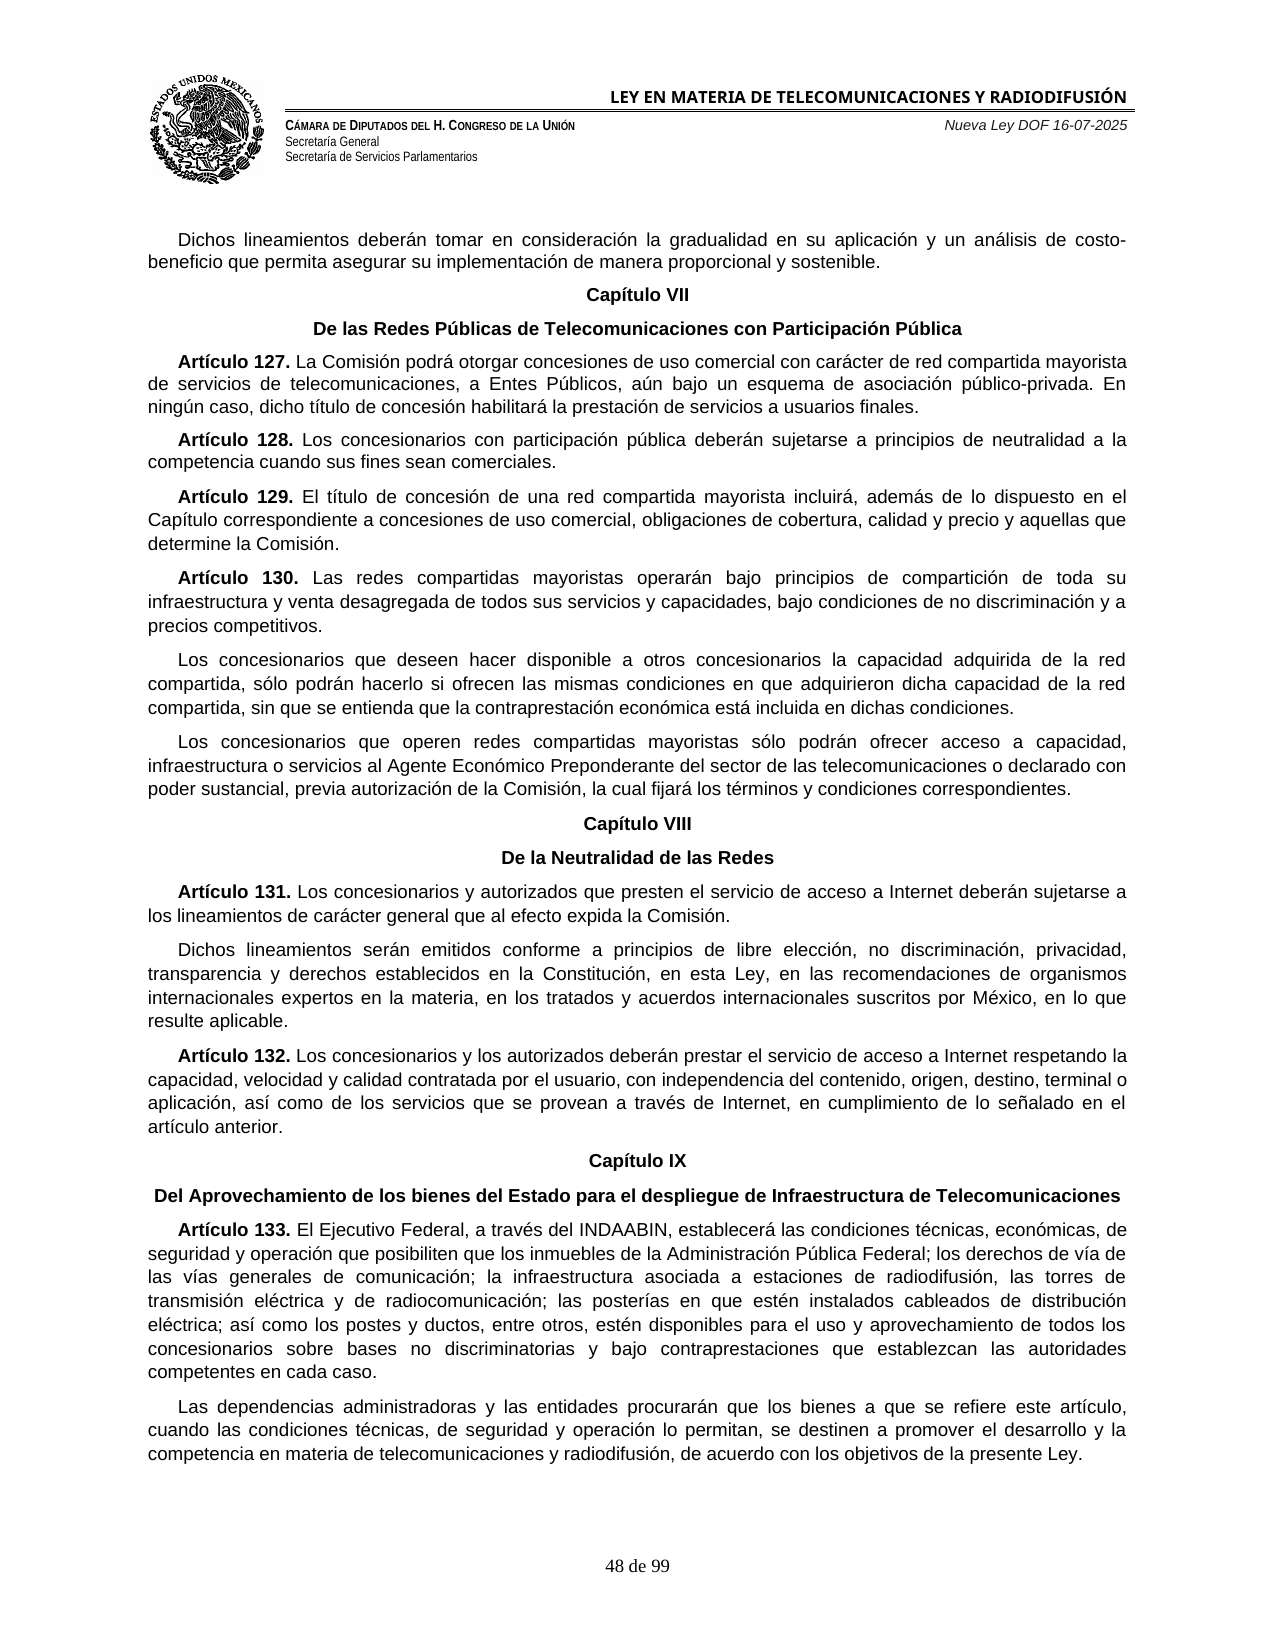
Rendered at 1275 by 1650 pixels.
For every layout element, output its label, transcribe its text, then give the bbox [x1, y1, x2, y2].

text Artículo 128. Los concesionarios con participación pública deberán sujetarse a principios de neutralidad a la competencia cuando sus fines sean comerciales. [148, 428, 1127, 473]
text Artículo 132. Los concesionarios y los autorizados deberán prestar el servicio de acceso a Internet respetando la capacidad, velocidad y calidad contratada por el usuario, con independencia del contenido, origen, destino, terminal o aplicación, así como de los servicios que se provean a través de Internet, en cumplimiento de lo señalado en el artículo anterior. [148, 1043, 1127, 1138]
text Artículo 133. El Ejecutivo Federal, a través del INDAABIN, establecerá las condiciones técnicas, económicas, de seguridad y operación que posibiliten que los inmuebles de la Administración Pública Federal; los derechos de vía de las vías generales de comunicación; la infraestructura asociada a estaciones de radiodifusión, las torres de transmisión eléctrica y de radiocomunicación; las posterías en que estén instalados cableados de distribución eléctrica; así como los postes y ductos, entre otros, estén disponibles para el uso y aprovechamiento de todos los concesionarios sobre bases no discriminatorias y bajo contraprestaciones que establezcan las autoridades competentes en cada caso. [148, 1217, 1127, 1383]
text Los concesionarios que deseen hacer disponible a otros concesionarios la capacidad adquirida de la red compartida, sólo podrán hacerlo si ofrecen las mismas condiciones en que adquirieron dicha capacidad de la red compartida, sin que se entienda que la contraprestación económica está incluida en dichas condiciones. [148, 648, 1127, 719]
text Dichos lineamientos serán emitidos conforme a principios de libre elección, no discriminación, privacidad, transparencia y derechos establecidos en la Constitución, en esta Ley, en las recomendaciones de organismos internacionales expertos en la materia, en los tratados y acuerdos internacionales suscritos por México, en lo que resulte aplicable. [148, 938, 1127, 1033]
text De las Redes Públicas de Telecomunicaciones con Participación Pública [148, 317, 1127, 339]
text Los concesionarios que operen redes compartidas mayoristas sólo podrán ofrecer acceso a capacidad, infraestructura o servicios al Agente Económico Preponderante del sector de las telecomunicaciones o declarado con poder sustancial, previa autorización de la Comisión, la cual fijará los términos y condiciones correspondientes. [148, 729, 1127, 801]
text Artículo 127. La Comisión podrá otorgar concesiones de uso comercial con carácter de red compartida mayorista de servicios de telecomunicaciones, a Entes Públicos, aún bajo un esquema de asociación público-privada. En ningún caso, dicho título de concesión habilitará la prestación de servicios a usuarios finales. [148, 350, 1127, 418]
text Dichos lineamientos deberán tomar en consideración la gradualidad en su aplicación y un análisis de costo-beneficio que permita asegurar su implementación de manera proporcional y sostenible. [148, 228, 1127, 273]
text Las dependencias administradoras y las entidades procurarán que los bienes a que se refiere este artículo, cuando las condiciones técnicas, de seguridad y operación lo permitan, se destinen a promover el desarrollo y la competencia en materia de telecomunicaciones y radiodifusión, de acuerdo con los objetivos de la presente Ley. [148, 1394, 1127, 1465]
text Capítulo VII [148, 284, 1127, 306]
text Artículo 130. Las redes compartidas mayoristas operarán bajo principios de compartición de toda su infraestructura y venta desagregada de todos sus servicios y capacidades, bajo condiciones de no discriminación y a precios competitivos. [148, 566, 1127, 637]
text Artículo 129. El título de concesión de una red compartida mayorista incluirá, además de lo dispuesto en el Capítulo correspondiente a concesiones de uso comercial, obligaciones de cobertura, calidad y precio y aquellas que determine la Comisión. [148, 484, 1127, 555]
text Del Aprovechamiento de los bienes del Estado para el despliegue de Infraestructura de Telecomunicaciones [148, 1183, 1127, 1207]
text Artículo 131. Los concesionarios y autorizados que presten el servicio de acceso a Internet deberán sujetarse a los lineamientos de carácter general que al efecto expida la Comisión. [148, 880, 1127, 927]
text Capítulo IX [148, 1149, 1127, 1172]
text Capítulo VIII [148, 811, 1127, 835]
text De la Neutralidad de las Redes [148, 845, 1127, 869]
